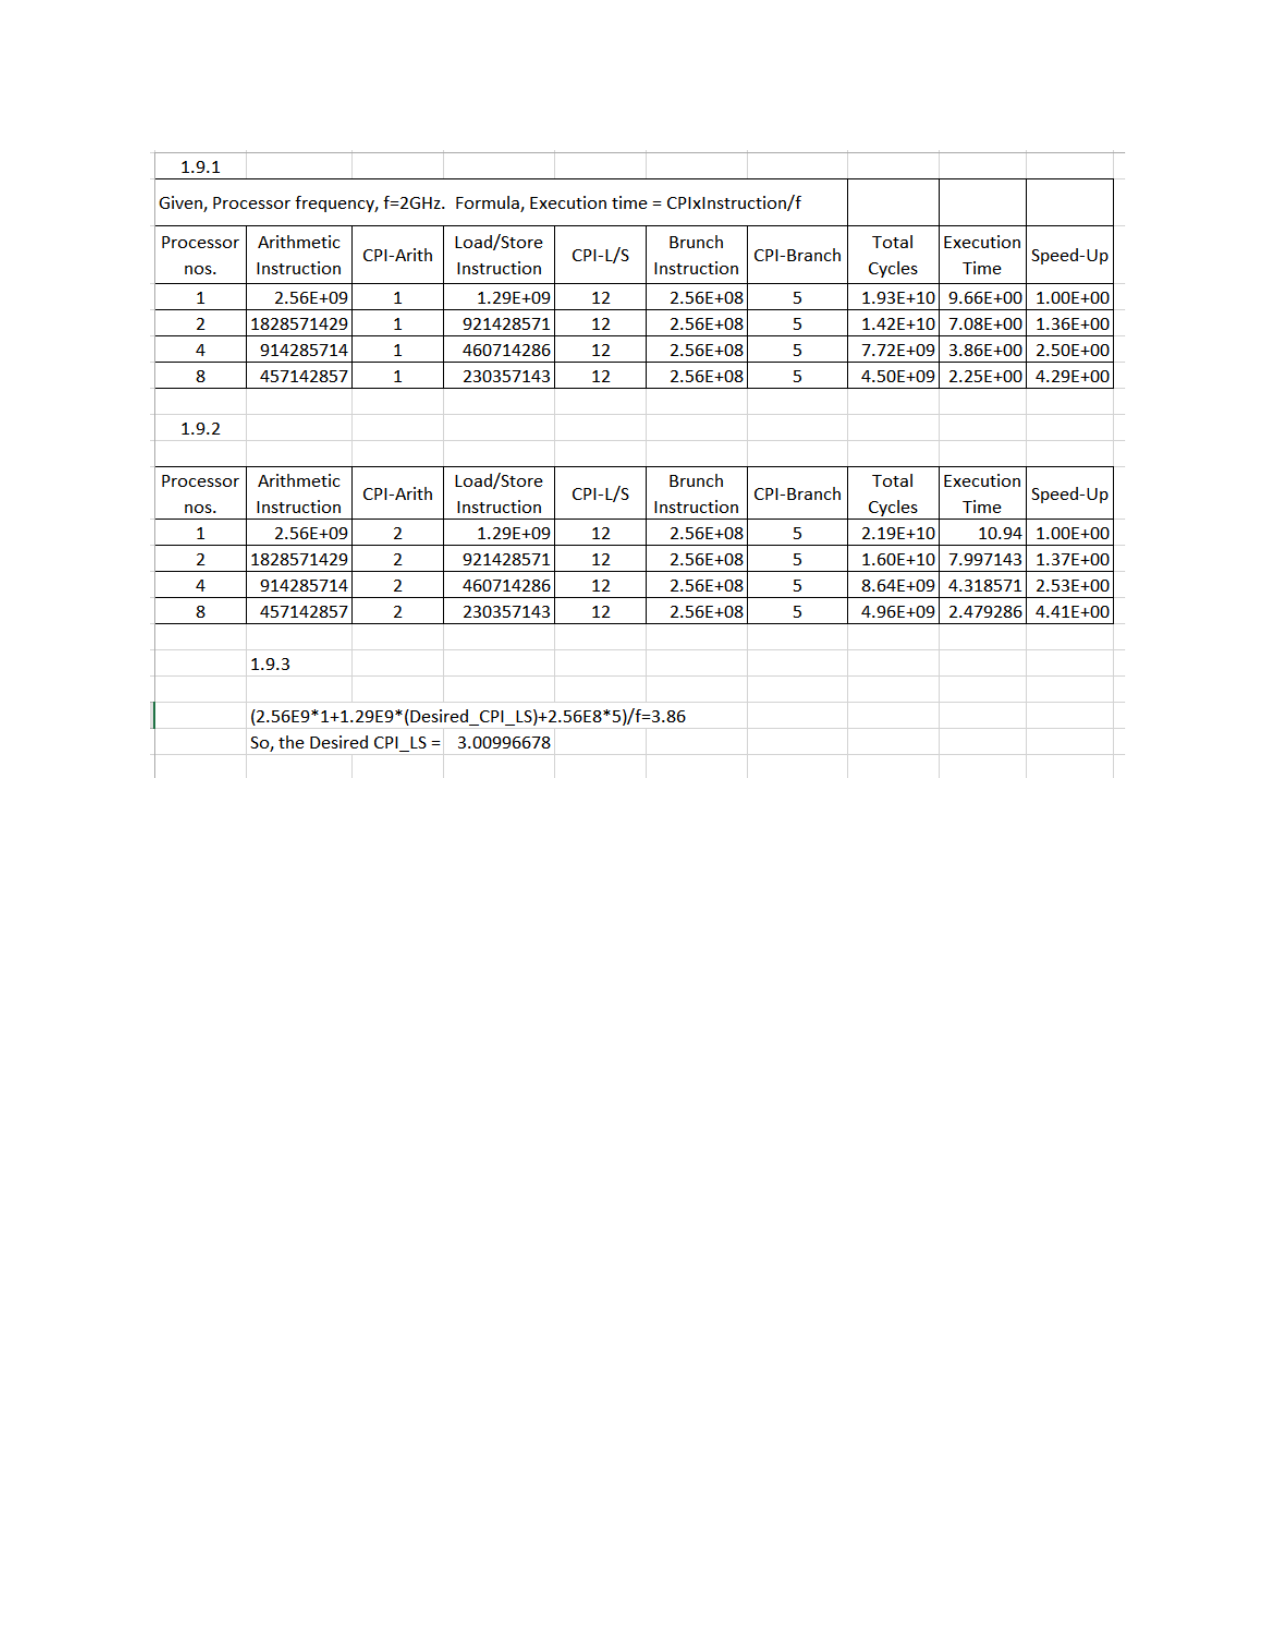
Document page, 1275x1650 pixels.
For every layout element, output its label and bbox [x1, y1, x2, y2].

picture [150, 150, 1125, 778]
